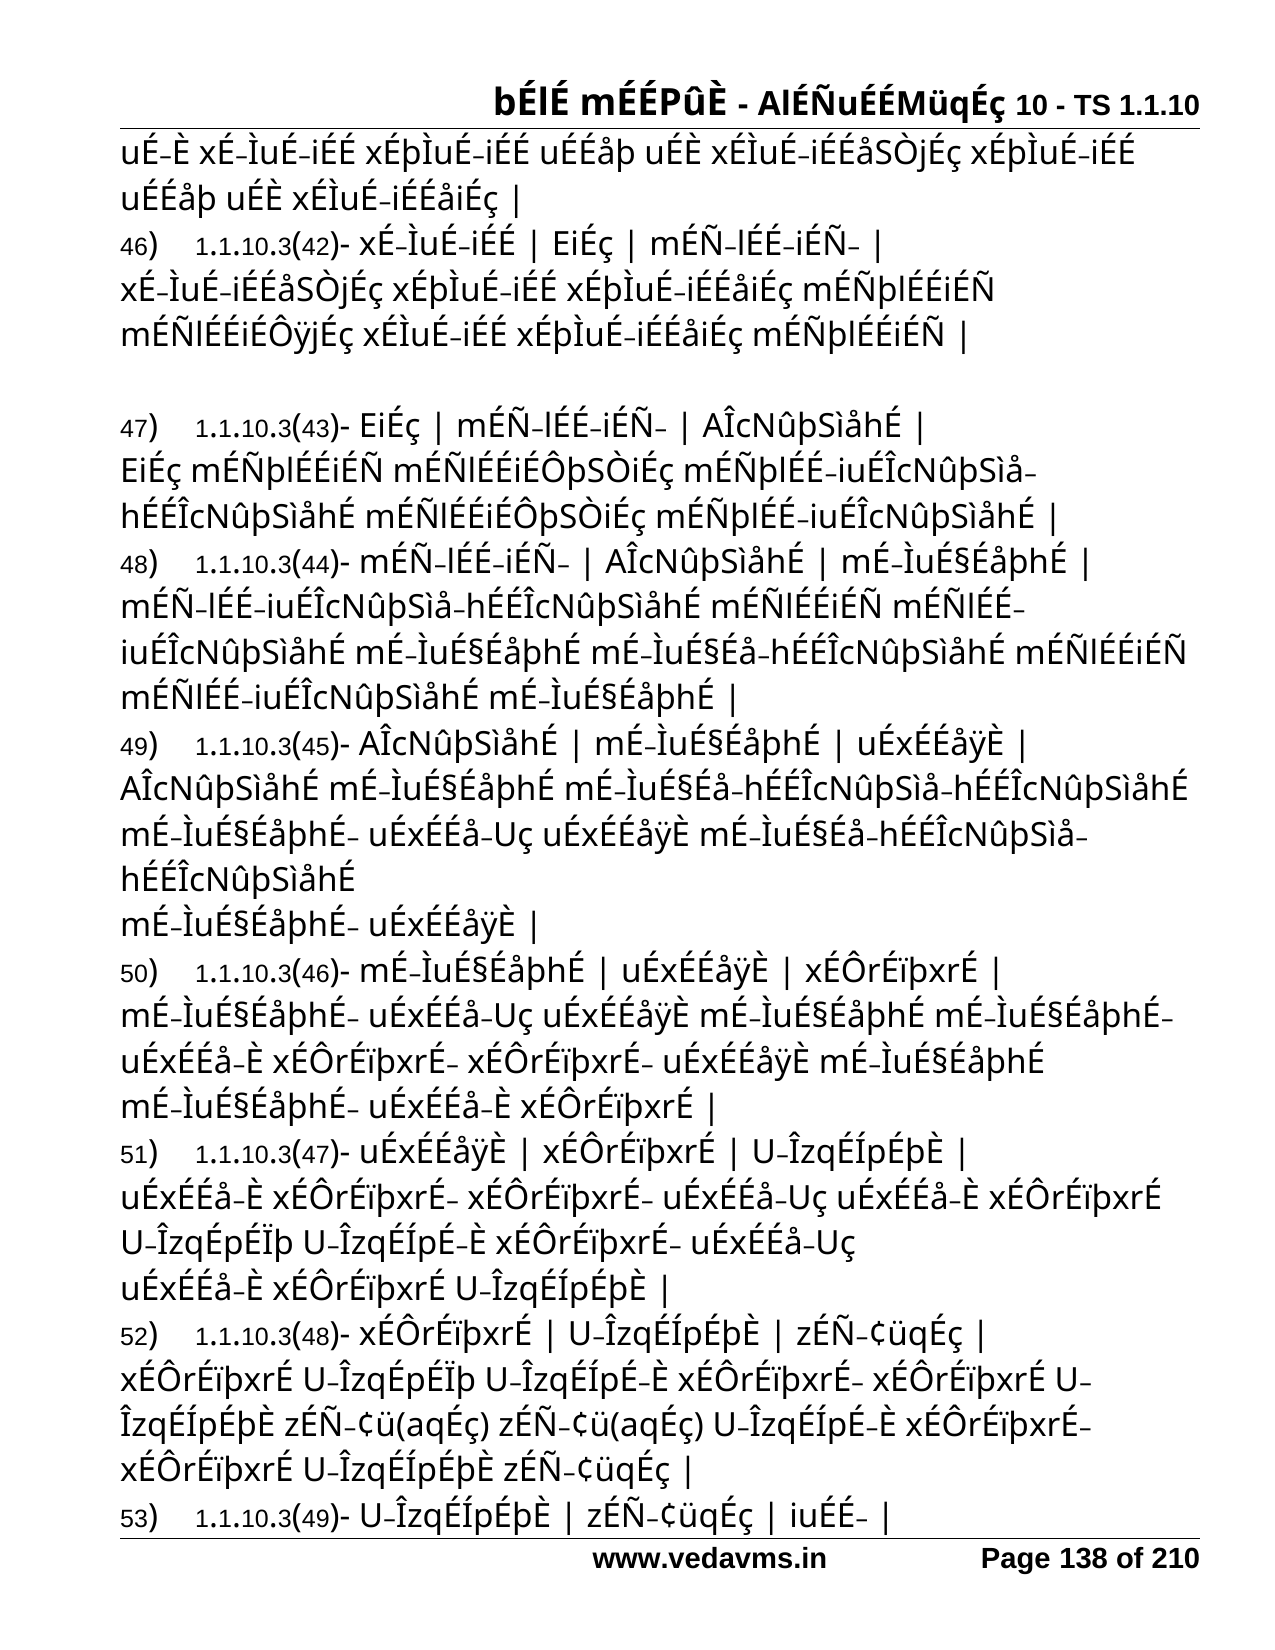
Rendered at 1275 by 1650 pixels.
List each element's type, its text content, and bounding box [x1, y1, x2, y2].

text uÉxÉÉå–È xÉÔrÉïþxrÉ– xÉÔrÉïþxrÉ– uÉxÉÉå–Uç uÉxÉÉå–È xÉÔrÉïþxrÉ U–ÎzqÉpÉÏþ U–ÎzqÉÍpÉ–È xÉÔrÉïþxrÉ– uÉxÉÉå–Uç uÉxÉÉå–È xÉÔrÉïþxrÉ U–ÎzqÉÍpÉþÈ | [120, 1174, 1200, 1310]
text mÉ–ÌuÉ§ÉåþhÉ– uÉxÉÉå–Uç uÉxÉÉåÿÈ mÉ–ÌuÉ§ÉåþhÉ mÉ–ÌuÉ§ÉåþhÉ– uÉxÉÉå–È xÉÔrÉïþxrÉ– xÉÔrÉïþxrÉ– uÉxÉÉåÿÈ mÉ–ÌuÉ§ÉåþhÉ mÉ–ÌuÉ§ÉåþhÉ– uÉxÉÉå–È xÉÔrÉïþxrÉ | [120, 992, 1200, 1128]
text 47) 1.1.10.3(43)- EiÉç | mÉÑ–lÉÉ–iÉÑ– | AÎcNûþSìåhÉ | [120, 402, 1200, 447]
text 51) 1.1.10.3(47)- uÉxÉÉåÿÈ | xÉÔrÉïþxrÉ | U–ÎzqÉÍpÉþÈ | [120, 1128, 1200, 1174]
text xÉ–ÌuÉ–iÉÉåSÒjÉç xÉþÌuÉ–iÉÉ xÉþÌuÉ–iÉÉåiÉç mÉÑþlÉÉiÉÑ mÉÑlÉÉiÉÔÿjÉç xÉÌuÉ–iÉÉ xÉþÌuÉ–iÉÉåiÉç mÉÑþlÉÉiÉÑ | [120, 265, 1200, 356]
text AÎcNûþSìåhÉ mÉ–ÌuÉ§ÉåþhÉ mÉ–ÌuÉ§Éå–hÉÉÎcNûþSìå–hÉÉÎcNûþSìåhÉ mÉ–ÌuÉ§ÉåþhÉ– uÉxÉÉå–Uç uÉxÉÉåÿÈ mÉ–ÌuÉ§Éå–hÉÉÎcNûþSìå–hÉÉÎcNûþSìåhÉ mÉ–ÌuÉ§ÉåþhÉ– uÉxÉÉåÿÈ | [120, 765, 1200, 947]
text uÉ–È xÉ–ÌuÉ–iÉÉ xÉþÌuÉ–iÉÉ uÉÉåþ uÉÈ xÉÌuÉ–iÉÉåSÒjÉç xÉþÌuÉ–iÉÉ uÉÉåþ uÉÈ xÉÌuÉ–iÉÉåiÉç | [120, 129, 1200, 220]
text EiÉç mÉÑþlÉÉiÉÑ mÉÑlÉÉiÉÔþSÒiÉç mÉÑþlÉÉ–iuÉÎcNûþSìå–hÉÉÎcNûþSìåhÉ mÉÑlÉÉiÉÔþSÒiÉç mÉÑþlÉÉ–iuÉÎcNûþSìåhÉ | [120, 447, 1200, 538]
text 52) 1.1.10.3(48)- xÉÔrÉïþxrÉ | U–ÎzqÉÍpÉþÈ | zÉÑ–¢üqÉç | [120, 1310, 1200, 1355]
text 50) 1.1.10.3(46)- mÉ–ÌuÉ§ÉåþhÉ | uÉxÉÉåÿÈ | xÉÔrÉïþxrÉ | [120, 947, 1200, 992]
text 46) 1.1.10.3(42)- xÉ–ÌuÉ–iÉÉ | EiÉç | mÉÑ–lÉÉ–iÉÑ– | [120, 220, 1200, 265]
text 53) 1.1.10.3(49)- U–ÎzqÉÍpÉþÈ | zÉÑ–¢üqÉç | iuÉÉ– | [120, 1492, 1200, 1537]
text xÉÔrÉïþxrÉ U–ÎzqÉpÉÏþ U–ÎzqÉÍpÉ–È xÉÔrÉïþxrÉ– xÉÔrÉïþxrÉ U–ÎzqÉÍpÉþÈ zÉÑ–¢ü(aqÉç) zÉÑ–¢ü(aqÉç) U–ÎzqÉÍpÉ–È xÉÔrÉïþxrÉ– xÉÔrÉïþxrÉ U–ÎzqÉÍpÉþÈ zÉÑ–¢üqÉç | [120, 1355, 1200, 1492]
text mÉÑ–lÉÉ–iuÉÎcNûþSìå–hÉÉÎcNûþSìåhÉ mÉÑlÉÉiÉÑ mÉÑlÉÉ–iuÉÎcNûþSìåhÉ mÉ–ÌuÉ§ÉåþhÉ mÉ–ÌuÉ§Éå–hÉÉÎcNûþSìåhÉ mÉÑlÉÉiÉÑ mÉÑlÉÉ–iuÉÎcNûþSìåhÉ mÉ–ÌuÉ§ÉåþhÉ | [120, 583, 1200, 719]
text 49) 1.1.10.3(45)- AÎcNûþSìåhÉ | mÉ–ÌuÉ§ÉåþhÉ | uÉxÉÉåÿÈ | [120, 719, 1200, 765]
text 48) 1.1.10.3(44)- mÉÑ–lÉÉ–iÉÑ– | AÎcNûþSìåhÉ | mÉ–ÌuÉ§ÉåþhÉ | [120, 538, 1200, 583]
